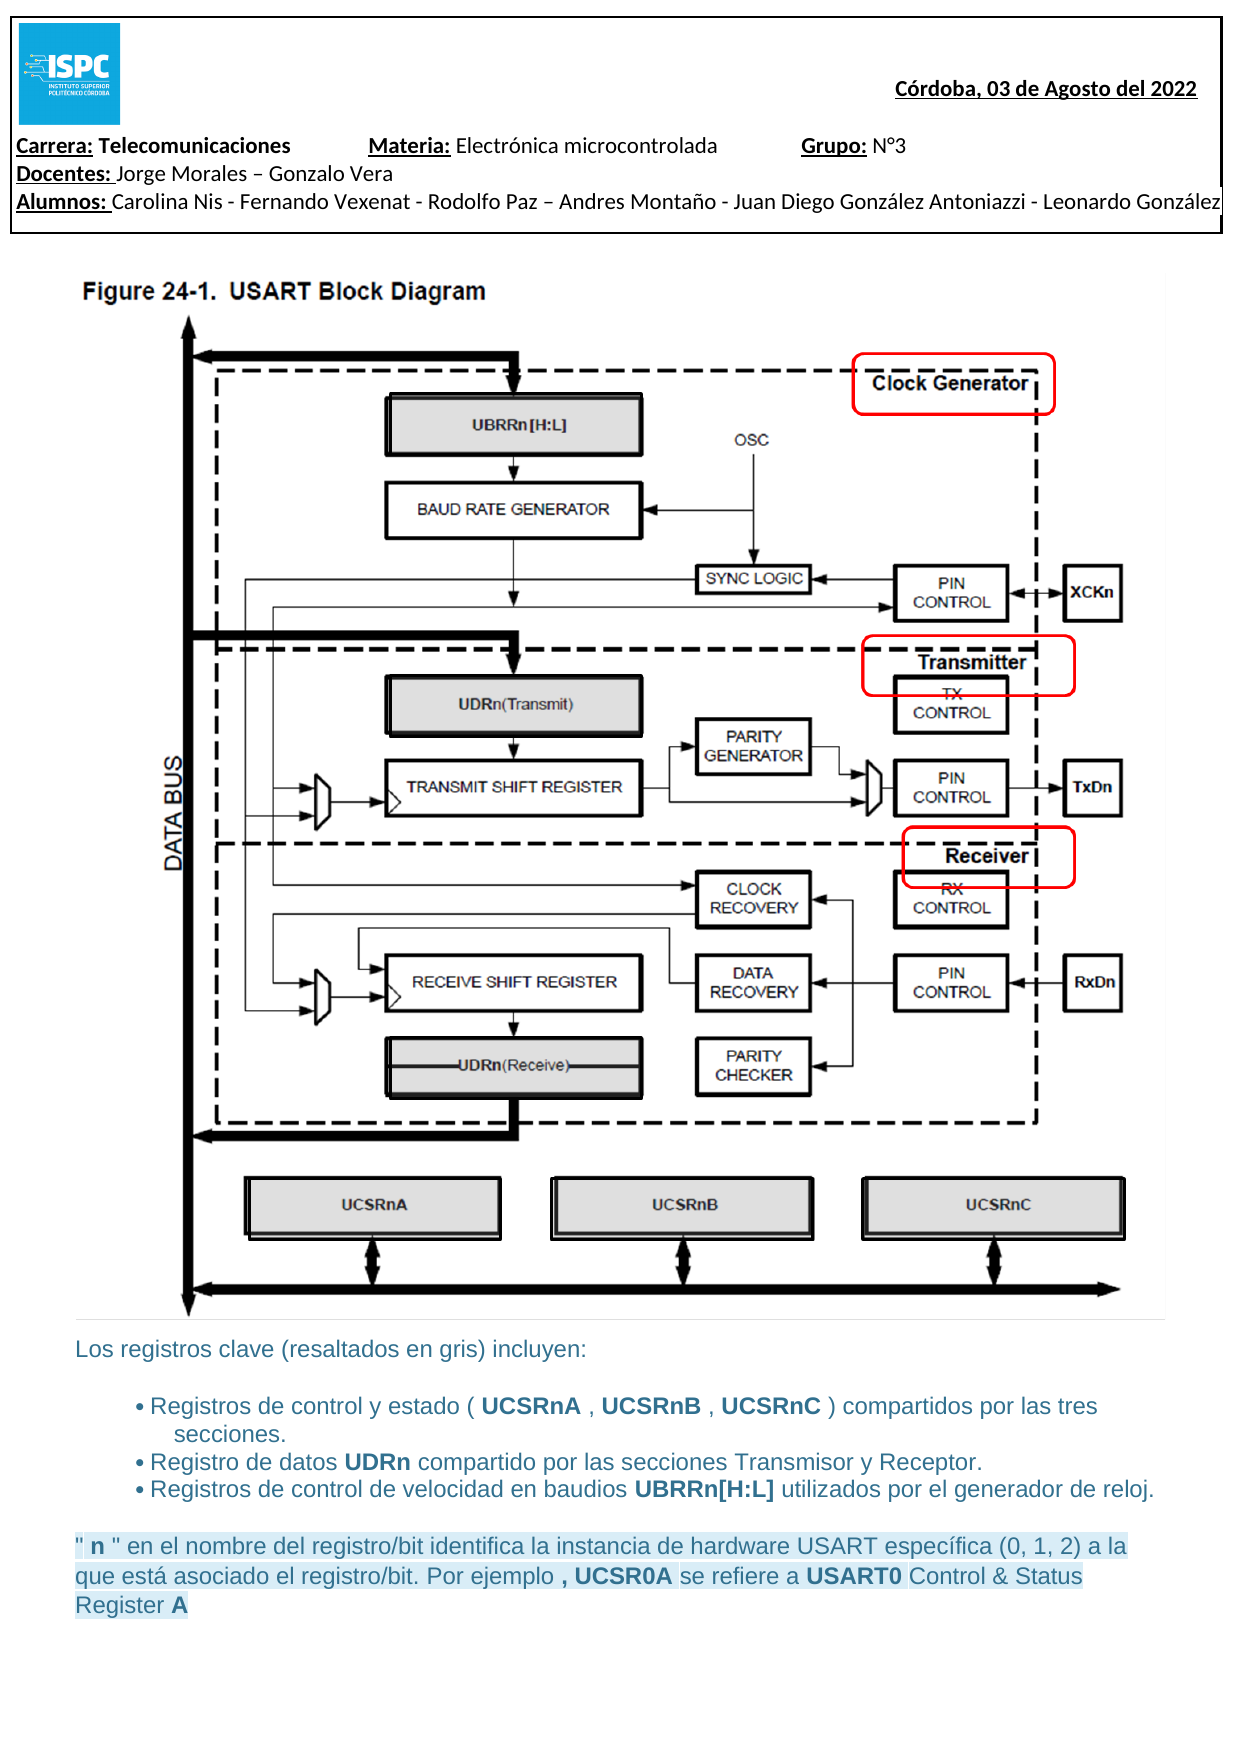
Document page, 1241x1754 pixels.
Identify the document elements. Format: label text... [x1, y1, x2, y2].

picture [75, 272, 1166, 1320]
list Registros de control y estado ( UCSRnA , UCSRnB , UCSRnC ) compartidos por las tres secciones. [136, 1392, 1165, 1447]
list Registro de datos UDRn compartido por las secciones Transmisor y Receptor. [136, 1447, 1165, 1475]
text " n " en el nombre del registro/bit identifica la instancia de hardware USART específica (0, 1, 2) a la que está asociado el registro/bit. Por ejemplo , UCSR0A se refiere a USART0 Control & Status Register A [75, 1532, 1165, 1619]
list Registros de control de velocidad en baudios UBRRn[H:L] utilizados por el generador de reloj. [136, 1475, 1165, 1503]
picture [49, 55, 72, 77]
picture [75, 55, 108, 77]
text Los registros clave (resaltados en gris) incluyen: [75, 1335, 1165, 1363]
